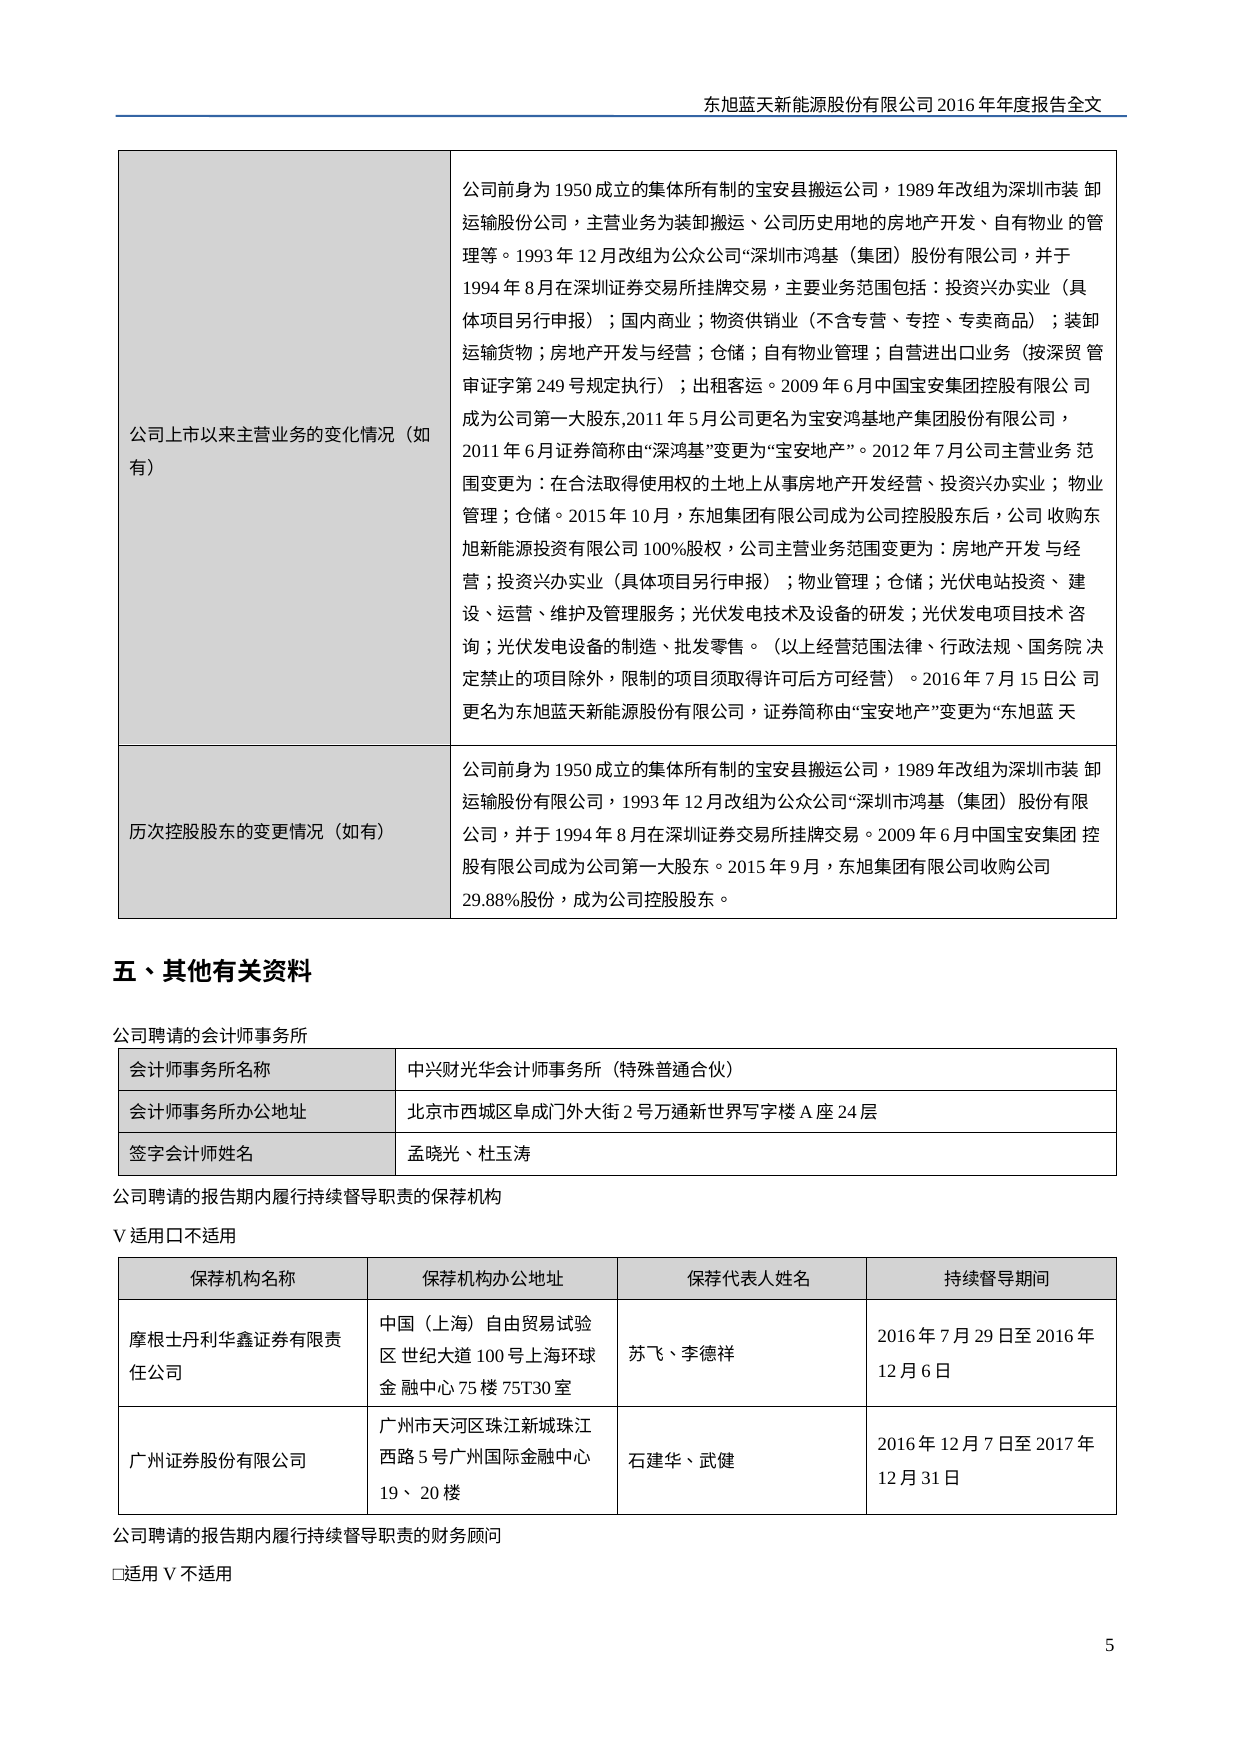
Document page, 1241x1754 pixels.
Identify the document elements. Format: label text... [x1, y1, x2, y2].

text V适用口不适用 [113, 1223, 1122, 1248]
table_header 保荐机构办公地址 [368, 1258, 617, 1299]
table_cell 中国（上海）自由贸易试验区 世纪大道100号上海环球金 融中心75楼75T30室 [368, 1300, 617, 1406]
text 公司聘请的会计师事务所 [113, 1023, 1122, 1048]
table_cell 2016年7月29日至2016年 12月6日 [867, 1300, 1116, 1406]
table_header 保荐机构名称 [119, 1258, 367, 1299]
table_cell 历次控股股东的变更情况（如有） [119, 746, 450, 918]
table_cell 会计师事务所办公地址 [119, 1091, 395, 1132]
text 公司聘请的报告期内履行持续督导职责的保荐机构 [113, 1184, 1122, 1208]
table_cell 广州市天河区珠江新城珠江 西路5号广州国际金融中心 19、 20 楼 [368, 1407, 617, 1514]
table_header 会计师事务所名称 [119, 1049, 395, 1090]
table_header 保荐代表人姓名 [618, 1258, 866, 1299]
table_cell 2016年12月7日至2017年 12月31日 [867, 1407, 1116, 1514]
text 公司聘请的报告期内履行持续督导职责的财务顾问 [113, 1523, 1122, 1547]
table_cell 公司前身为1950成立的集体所有制的宝安县搬运公司，1989年改组为深圳市装 卸运输股份有限公司，1993年12月改组为公众公司“深圳市鸿基（集团）股份有限 公司，并于1994年8月在深圳证券交易所挂牌交易。2009年6月中国宝安集团 控股有限公司成为公司第一大股东。2015年9月，东旭集团有限公司收购公司 29.88%股份，成为公司控股股东。 [451, 746, 1116, 918]
table_cell 签字会计师姓名 [119, 1133, 395, 1175]
table_cell 石建华、武健 [618, 1407, 866, 1514]
text □适用V不适用 [113, 1562, 1122, 1586]
table_cell 孟晓光、杜玉涛 [396, 1133, 1116, 1175]
table_header 中兴财光华会计师事务所（特殊普通合伙） [396, 1049, 1116, 1090]
table_cell 北京市西城区阜成门外大街2号万通新世界写字楼A座24层 [396, 1091, 1116, 1132]
table_cell 摩根士丹利华鑫证券有限责 任公司 [119, 1300, 367, 1406]
table_header 公司上市以来主营业务的变化情况（如 有） [119, 151, 450, 744]
table_header 公司前身为1950成立的集体所有制的宝安县搬运公司，1989年改组为深圳市装 卸运输股份公司，主营业务为装卸搬运、公司历史用地的房地产开发、自有物业 的管理等。1993年12月改组为公众公司“深圳市鸿基（集团）股份有限公司，并于 1994年8月在深圳证券交易所挂牌交易，主要业务范围包括：投资兴办实业（具 体项目另行申报）；国内商业；物资供销业（不含专营、专控、专卖商品）；装卸 运输货物；房地产开发与经营；仓储；自有物业管理；自营进出口业务（按深贸 管审证字第249号规定执行）；出租客运。2009年6月中国宝安集团控股有限公 司成为公司第一大股东,2011年5月公司更名为宝安鸿基地产集团股份有限公司， 2011年6月证券简称由“深鸿基”变更为“宝安地产”。2012年7月公司主营业务 范围变更为：在合法取得使用权的土地上从事房地产开发经营、投资兴办实业； 物业管理；仓储。2015年10月，东旭集团有限公司成为公司控股股东后，公司 收购东旭新能源投资有限公司100%股权，公司主营业务范围变更为：房地产开发 与经营；投资兴办实业（具体项目另行申报）；物业管理；仓储；光伏电站投资、 建设、运营、维护及管理服务；光伏发电技术及设备的研发；光伏发电项目技术 咨询；光伏发电设备的制造、批发零售。（以上经营范围法律、行政法规、国务院 决定禁止的项目除外，限制的项目须取得许可后方可经营）。2016年7月15日公 司更名为东旭蓝天新能源股份有限公司，证券简称由“宝安地产”变更为“东旭蓝 天 [451, 151, 1116, 744]
text 五、其他有关资料 [113, 954, 1122, 988]
table_cell 广州证券股份有限公司 [119, 1407, 367, 1514]
table_cell 苏飞、李德祥 [618, 1300, 866, 1406]
table_header 持续督导期间 [867, 1258, 1116, 1299]
